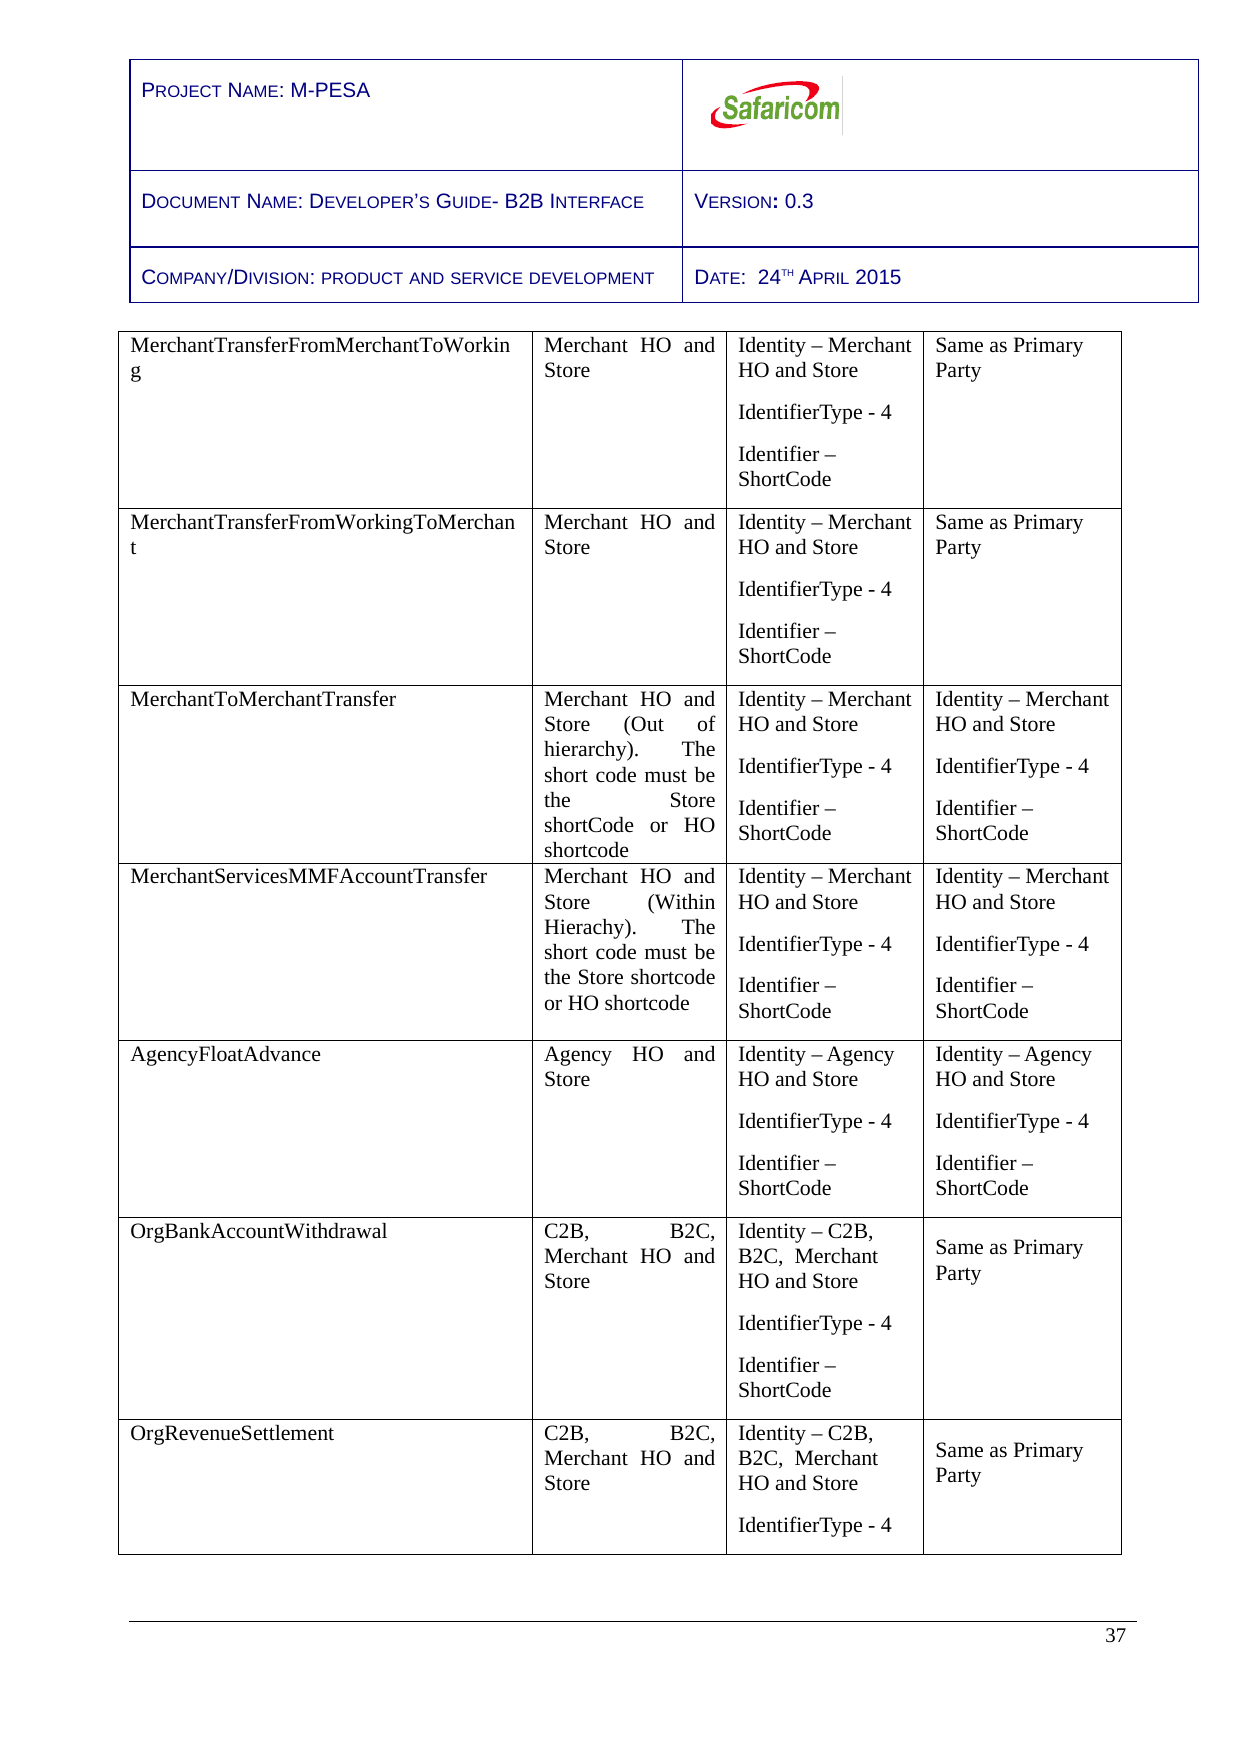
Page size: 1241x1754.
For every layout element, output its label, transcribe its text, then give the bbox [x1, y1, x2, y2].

table_cell Identity – Agency HO and Store IdentifierType - 4 Identifier – ShortCode [924, 1041, 1121, 1217]
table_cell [924, 332, 1121, 508]
table_cell Identity – Merchant HO and Store IdentifierType - 4 Identifier – ShortCode [727, 509, 923, 685]
table_cell OrgBankAccountWithdrawal [119, 1218, 532, 1419]
table_cell Merchant HO and Store [533, 332, 726, 508]
table_cell Identity – Merchant HO and Store IdentifierType - 4 Identifier – ShortCode [727, 686, 923, 862]
table_cell Identity – C2B, B2C, Merchant HO and Store IdentifierType - 4 Identifier – ShortCode [727, 1218, 923, 1419]
table_cell Agency HO and Store [533, 1041, 726, 1217]
table_cell MerchantToMerchantTransfer [119, 686, 532, 862]
table_cell Merchant HO and Store [533, 509, 726, 685]
table_cell MerchantTransferFromWorkingToMerchant [119, 509, 532, 685]
picture [711, 76, 843, 137]
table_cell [727, 1420, 923, 1554]
table_cell MerchantServicesMMFAccountTransfer [119, 864, 532, 1039]
table_cell Identity – Merchant HO and Store IdentifierType - 4 Identifier – ShortCode [924, 686, 1121, 862]
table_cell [924, 1420, 1121, 1554]
table_cell C2B, B2C, Merchant HO and Store [533, 1218, 726, 1419]
table_cell Identity – Agency HO and Store IdentifierType - 4 Identifier – ShortCode [727, 1041, 923, 1217]
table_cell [533, 1420, 726, 1554]
table_cell Same as Primary Party [924, 1218, 1121, 1419]
table_cell MerchantTransferFromMerchantToWorking [119, 332, 532, 508]
table_cell Merchant HO and Store (Within Hierachy). The short code must be the Store shortcode or HO shortcode [533, 864, 726, 1039]
table_cell Merchant HO and Store (Out of hierarchy). The short code must be the Store shortCode or HO shortcode [533, 686, 726, 862]
table_cell Identity – Merchant HO and Store IdentifierType - 4 Identifier – ShortCode [924, 864, 1121, 1039]
table_cell AgencyFloatAdvance [119, 1041, 532, 1217]
table_cell Identity – Merchant HO and Store IdentifierType - 4 Identifier – ShortCode [727, 332, 923, 508]
table_cell Identity – Merchant HO and Store IdentifierType - 4 Identifier – ShortCode [727, 864, 923, 1039]
table_cell Same as Primary Party [924, 509, 1121, 685]
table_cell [119, 1420, 532, 1554]
